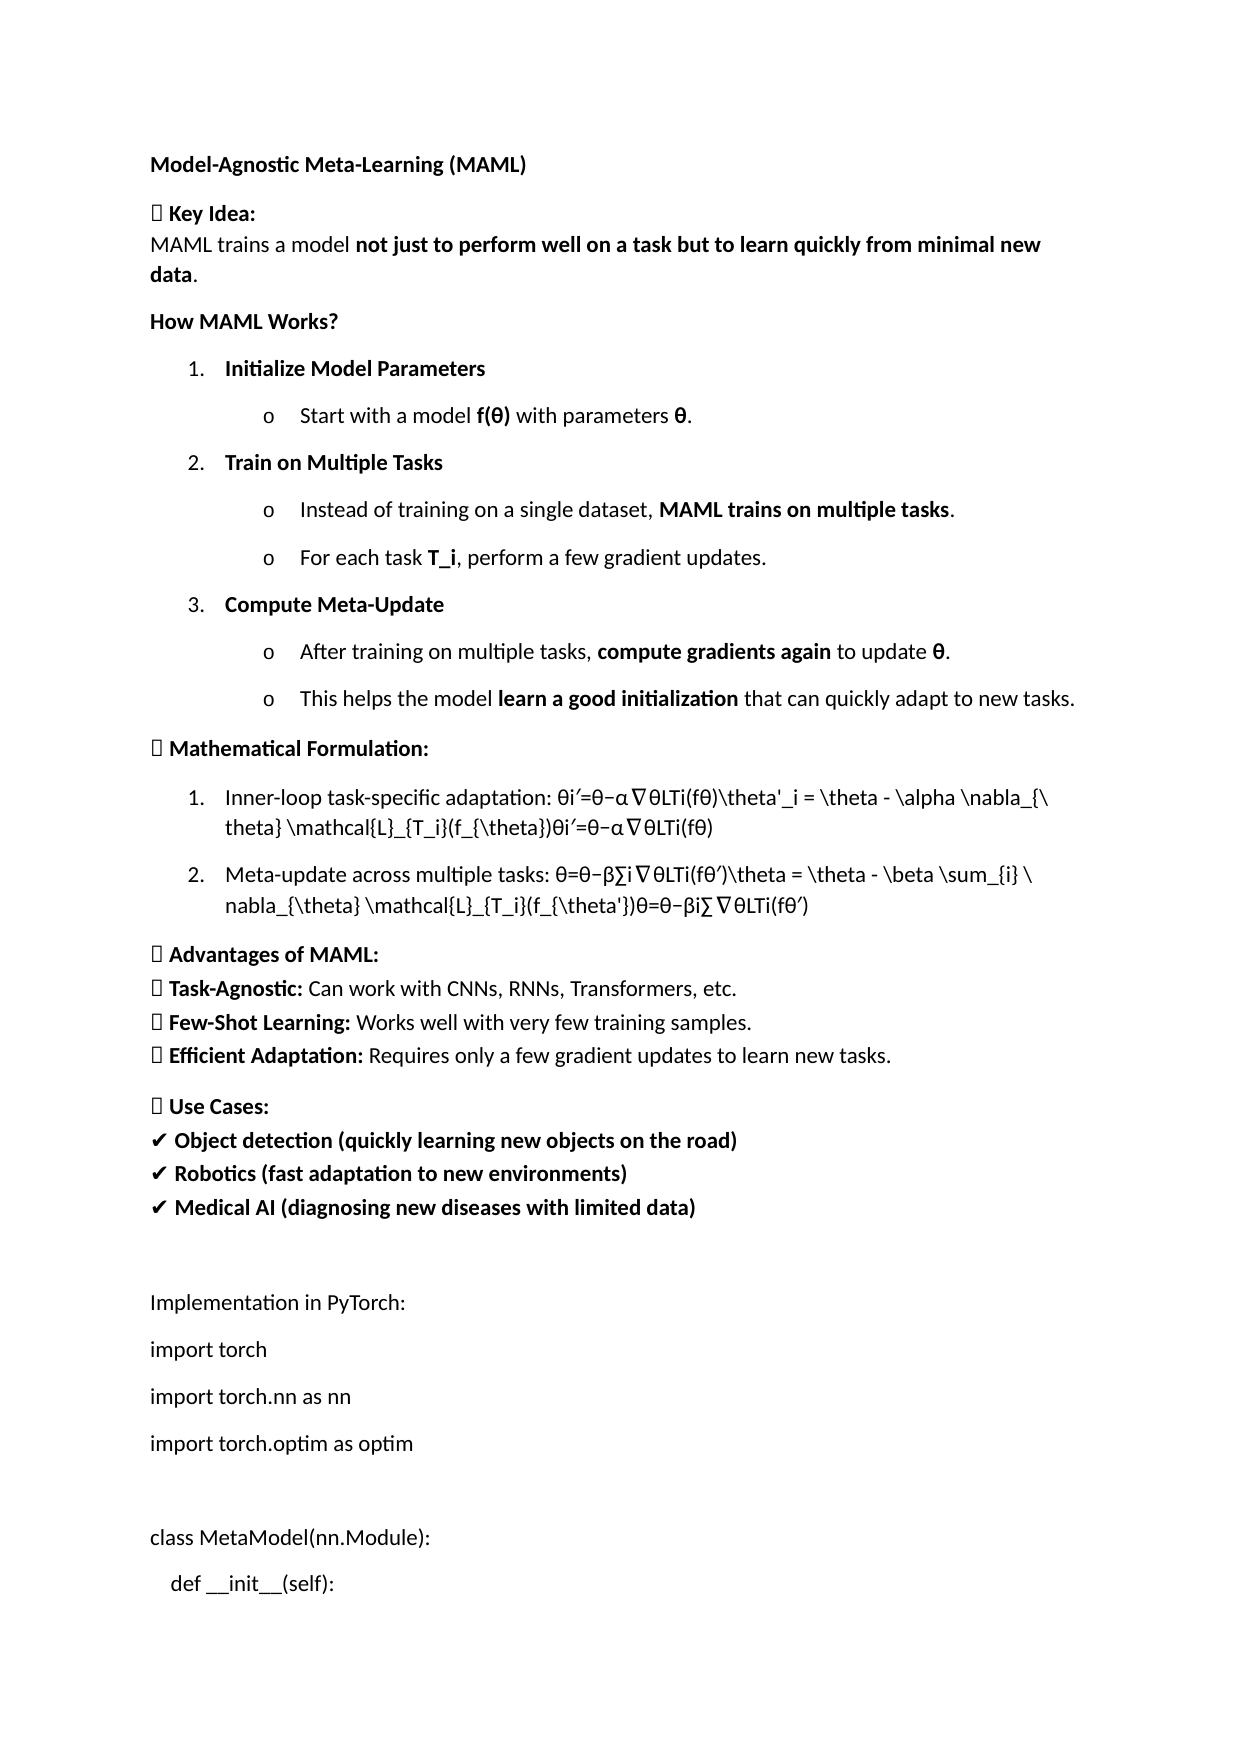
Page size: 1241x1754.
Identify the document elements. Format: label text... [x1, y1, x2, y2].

text 📌 Advantages of MAML: ✅ Task-Agnostic: Can work with CNNs, RNNs, Transformers, etc. ✅ Few-Shot Learning: Works well with very few training samples. ✅ Efficient Adaptation: Requires only a few gradient updates to learn new tasks. [150, 938, 1090, 1071]
text class MetaModel(nn.Module): [150, 1523, 1090, 1551]
list Initialize Model Parameters [187, 354, 1090, 382]
text import torch.nn as nn [150, 1382, 1090, 1410]
text 📌 Use Cases: ✔️ Object detection (quickly learning new objects on the road) ✔️ Robotics (fast adaptation to new environments) ✔️ Medical AI (diagnosing new diseases with limited data) [150, 1090, 1090, 1222]
list Instead of training on a single dataset, MAML trains on multiple tasks. [262, 495, 1090, 524]
text 📌 Mathematical Formulation: [150, 732, 1090, 763]
list Compute Meta-Update [187, 590, 1090, 618]
list Inner-loop task-specific adaptation: θi′=θ−α∇θLTi(fθ)\theta'_i = \theta - \alpha \nabla_{\theta} \mathcal{L}_{T_i}(f_{\theta})θi′​=θ−α∇θ​LTi​​(fθ​) [187, 782, 1090, 841]
list This helps the model learn a good initialization that can quickly adapt to new tasks. [262, 684, 1090, 713]
text import torch [150, 1335, 1090, 1363]
text def __init__(self): [150, 1569, 1090, 1598]
text import torch.optim as optim [150, 1429, 1090, 1457]
text Model-Agnostic Meta-Learning (MAML) [150, 150, 1090, 178]
text How MAML Works? [150, 307, 1090, 335]
text Implementation in PyTorch: [150, 1288, 1090, 1316]
list Meta-update across multiple tasks: θ=θ−β∑i∇θLTi(fθ′)\theta = \theta - \beta \sum_{i} \nabla_{\theta} \mathcal{L}_{T_i}(f_{\theta'})θ=θ−βi∑​∇θ​LTi​​(fθ′​) [187, 860, 1090, 919]
text 📌 Key Idea: MAML trains a model not just to perform well on a task but to learn quickly from minimal new data. [150, 197, 1090, 288]
list After training on multiple tasks, compute gradients again to update θ. [262, 637, 1090, 666]
list Start with a model f(θ) with parameters θ. [262, 401, 1090, 430]
list Train on Multiple Tasks [187, 448, 1090, 477]
list For each task T_i, perform a few gradient updates. [262, 543, 1090, 571]
